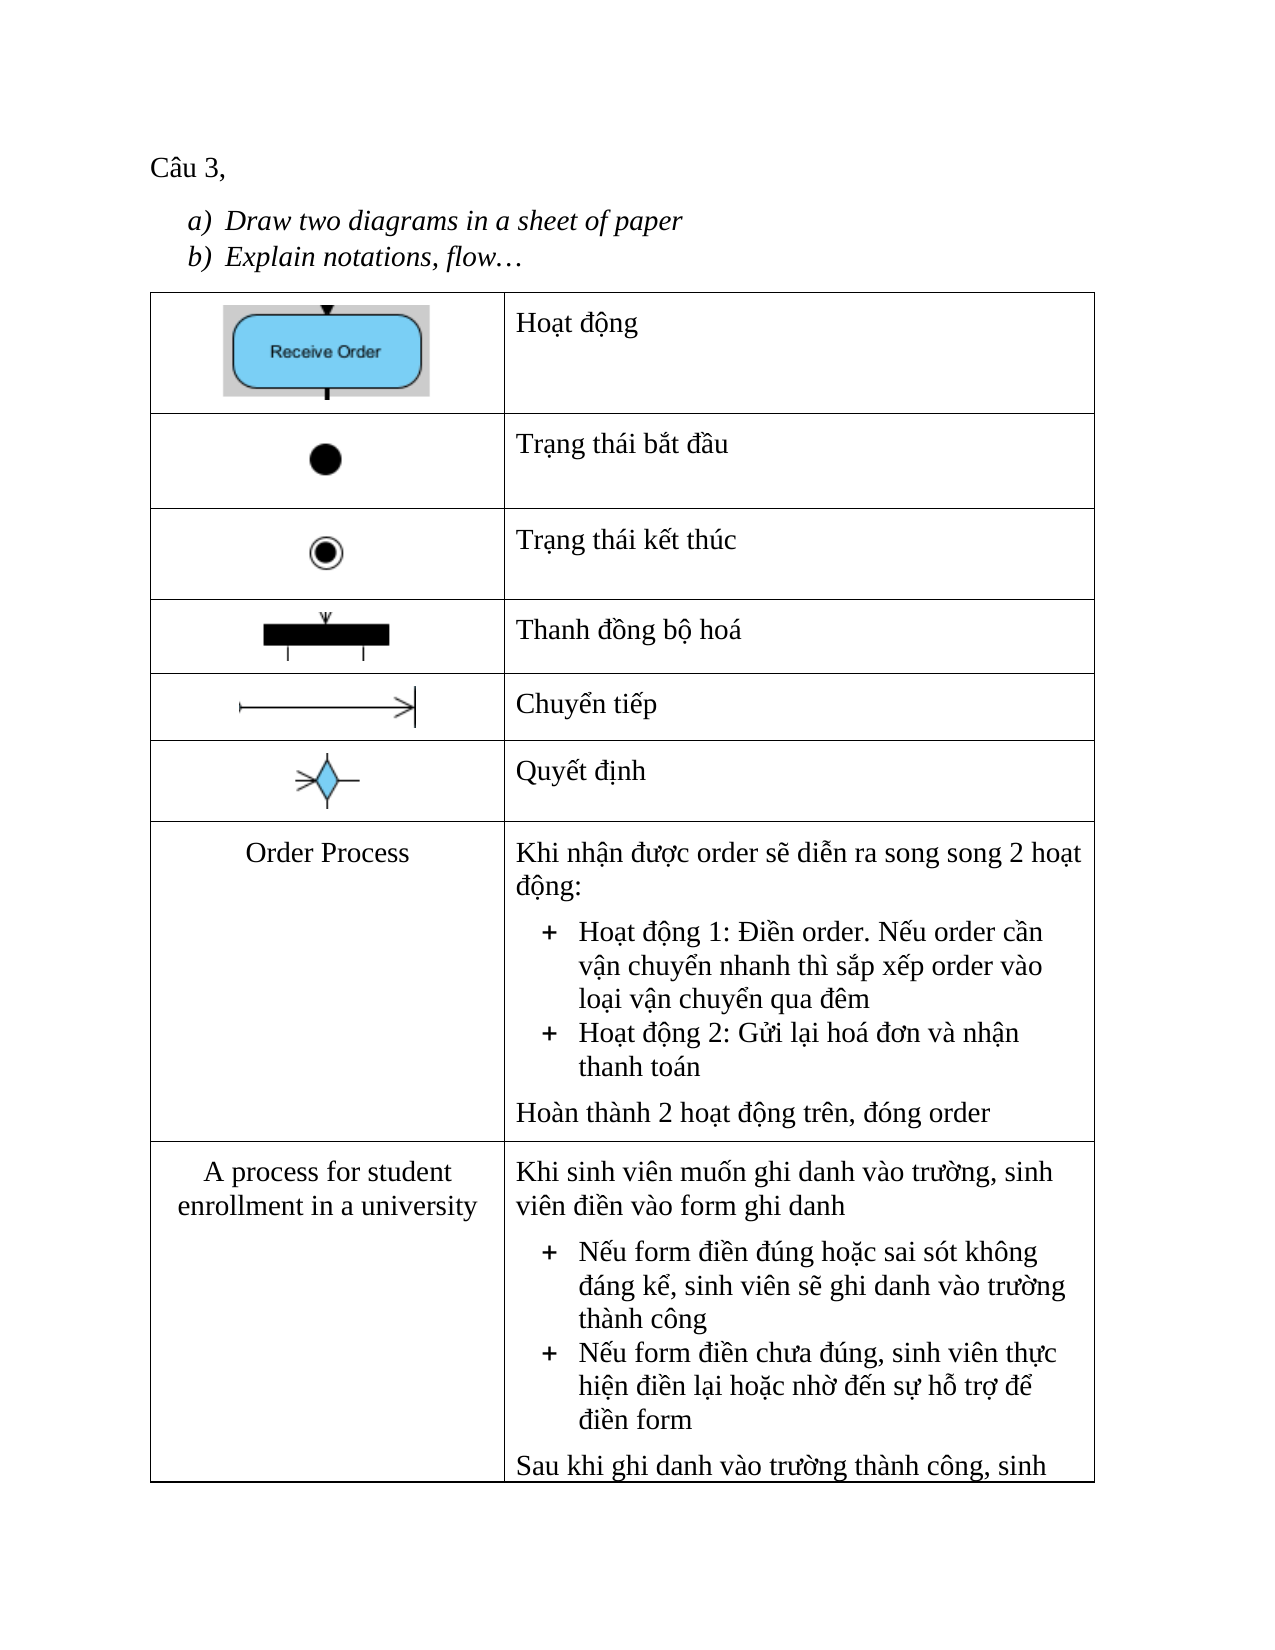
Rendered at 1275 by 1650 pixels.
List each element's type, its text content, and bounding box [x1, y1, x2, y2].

table_cell Khi nhận được order sẽ diễn ra song song 2 hoạt động: Hoạt động 1: Điền order. Nếu order cần vận chuyển nhanh thì sắp xếp order vào loại vận chuyển qua đêm Hoạt động 2: Gửi lại hoá đơn và nhận thanh toán Hoàn thành 2 hoạt động trên, đóng order [505, 822, 1094, 1141]
picture [286, 521, 369, 586]
picture [283, 426, 372, 496]
picture [234, 612, 421, 661]
table_cell Order Process [151, 822, 504, 1141]
picture [295, 753, 360, 809]
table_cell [505, 1142, 1094, 1481]
table_header Hoạt động [505, 293, 1094, 412]
table_cell [151, 414, 504, 508]
table_cell [151, 674, 504, 740]
table_cell [151, 600, 504, 673]
text Câu 3, [150, 150, 1125, 183]
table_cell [151, 1142, 504, 1481]
picture [239, 686, 416, 728]
list Explain notations, flow… [187, 239, 1125, 272]
table_cell Thanh đồng bộ hoá [505, 600, 1094, 673]
table_header [151, 293, 504, 412]
table_cell Trạng thái bắt đầu [505, 414, 1094, 508]
table_cell [151, 509, 504, 598]
picture [214, 305, 441, 400]
table_cell Chuyển tiếp [505, 674, 1094, 740]
list Draw two diagrams in a sheet of paper [187, 203, 1125, 236]
table_cell [151, 741, 504, 821]
table_cell Quyết định [505, 741, 1094, 821]
table_cell Trạng thái kết thúc [505, 509, 1094, 598]
